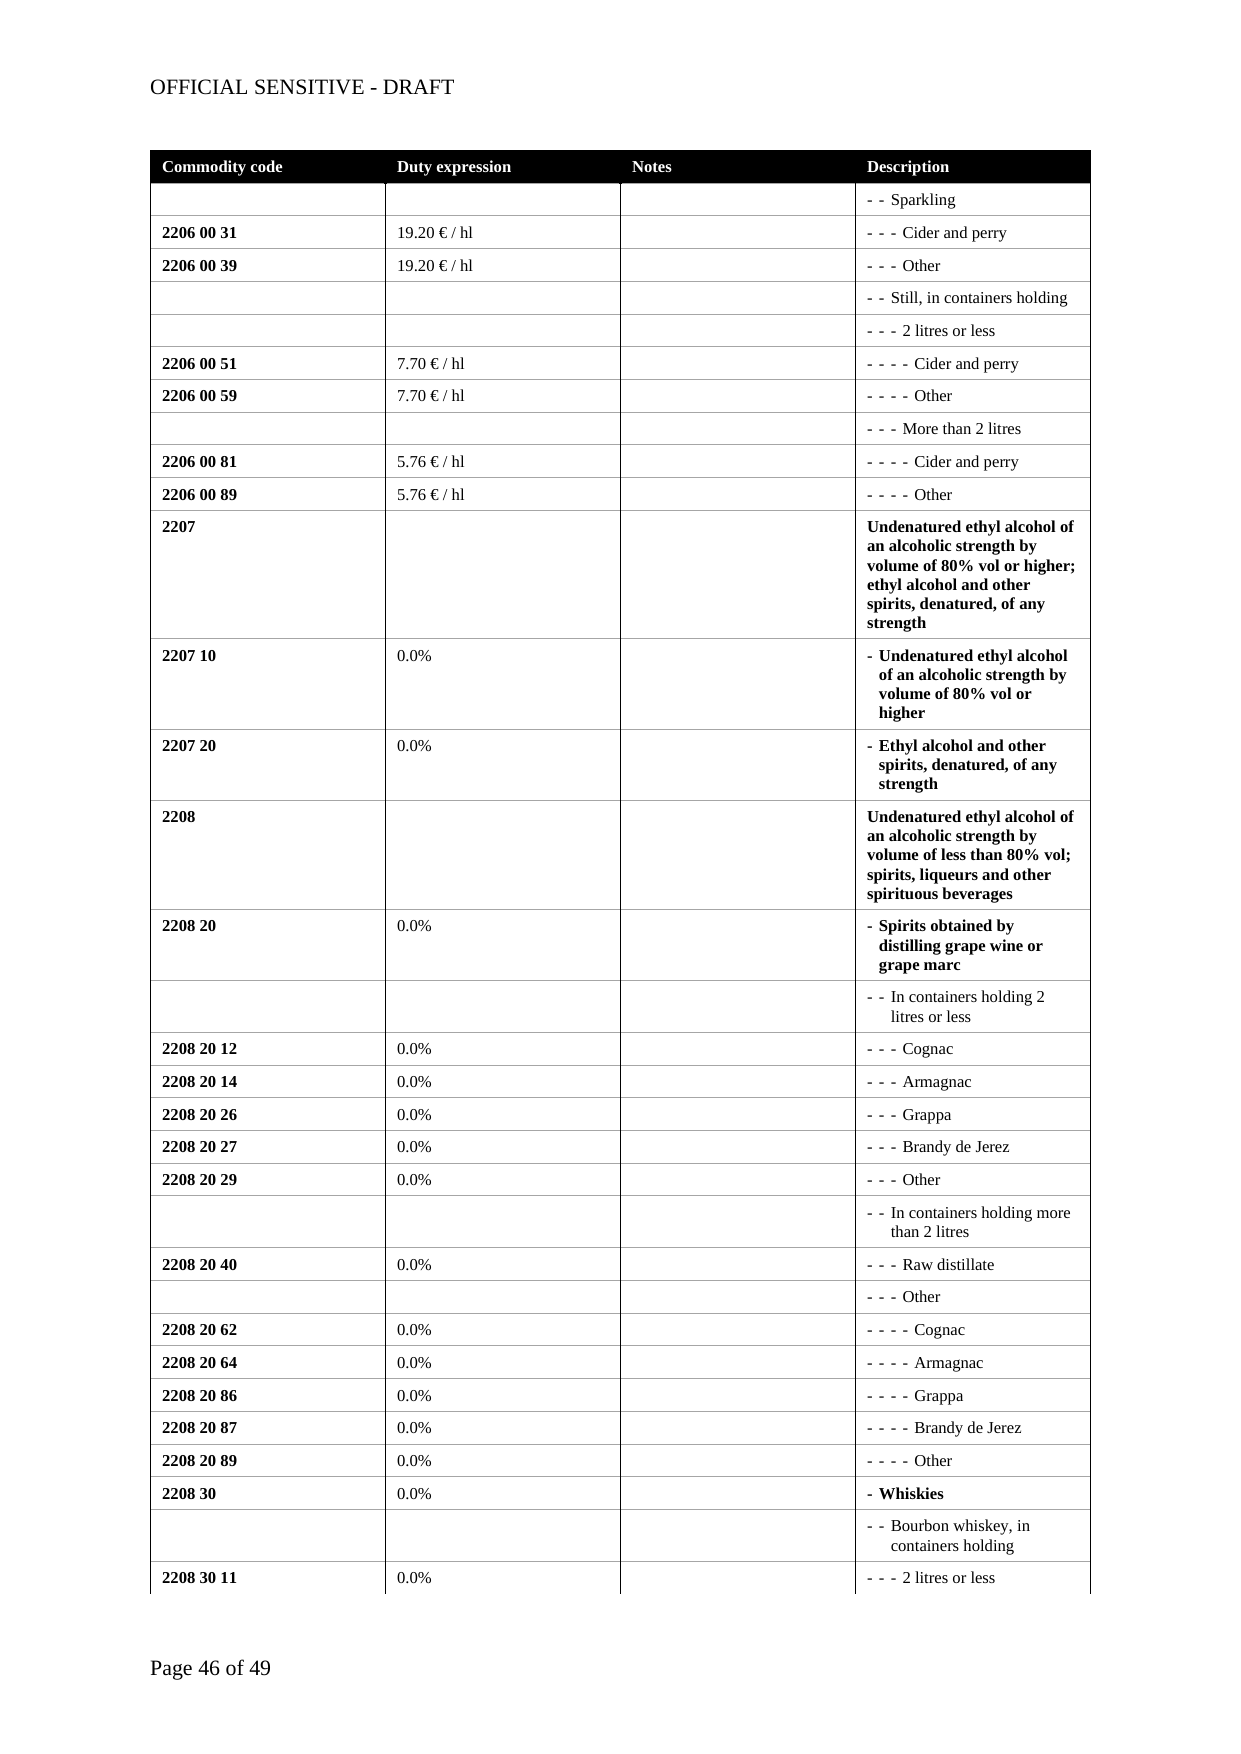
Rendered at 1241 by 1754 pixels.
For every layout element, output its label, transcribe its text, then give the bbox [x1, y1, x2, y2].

table_cell 2206 00 59 [151, 380, 385, 412]
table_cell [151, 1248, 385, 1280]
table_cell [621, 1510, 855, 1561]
table_cell 2206 00 51 [151, 347, 385, 379]
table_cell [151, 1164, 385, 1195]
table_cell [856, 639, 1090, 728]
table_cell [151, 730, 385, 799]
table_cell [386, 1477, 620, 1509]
table_cell [386, 413, 620, 444]
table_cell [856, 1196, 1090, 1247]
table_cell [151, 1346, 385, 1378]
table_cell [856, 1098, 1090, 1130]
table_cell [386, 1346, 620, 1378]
table_cell - - - - Cider and perry [856, 347, 1090, 379]
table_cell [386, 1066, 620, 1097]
table_cell [621, 445, 855, 477]
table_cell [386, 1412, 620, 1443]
table_cell [621, 347, 855, 379]
table_cell [151, 184, 385, 215]
table_cell [621, 315, 855, 346]
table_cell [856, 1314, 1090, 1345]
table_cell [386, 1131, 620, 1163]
table_cell [386, 184, 620, 215]
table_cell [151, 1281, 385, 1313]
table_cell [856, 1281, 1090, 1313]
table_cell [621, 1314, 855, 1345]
table_cell [386, 315, 620, 346]
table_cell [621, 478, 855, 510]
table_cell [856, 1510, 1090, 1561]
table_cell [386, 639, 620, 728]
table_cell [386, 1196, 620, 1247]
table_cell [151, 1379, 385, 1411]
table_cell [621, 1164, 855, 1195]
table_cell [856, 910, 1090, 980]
table_cell - - - - Other [856, 380, 1090, 412]
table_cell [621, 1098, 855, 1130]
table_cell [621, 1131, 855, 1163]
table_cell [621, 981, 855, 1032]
table_cell 2206 00 81 [151, 445, 385, 477]
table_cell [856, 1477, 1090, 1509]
table_cell - - Sparkling [856, 184, 1090, 215]
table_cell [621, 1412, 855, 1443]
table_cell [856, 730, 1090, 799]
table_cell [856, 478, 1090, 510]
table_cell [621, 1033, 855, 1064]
table_header Duty expression [387, 151, 619, 183]
table_cell [621, 413, 855, 444]
table_cell [621, 249, 855, 281]
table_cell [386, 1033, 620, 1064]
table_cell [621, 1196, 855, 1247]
table_cell [151, 315, 385, 346]
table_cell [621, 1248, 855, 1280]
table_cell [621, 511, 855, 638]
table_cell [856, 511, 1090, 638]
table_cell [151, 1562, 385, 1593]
table_header Description [856, 151, 1090, 183]
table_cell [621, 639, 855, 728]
table_cell 5.76 € / hl [386, 445, 620, 477]
table_cell [151, 413, 385, 444]
table_cell - - - 2 litres or less [856, 315, 1090, 346]
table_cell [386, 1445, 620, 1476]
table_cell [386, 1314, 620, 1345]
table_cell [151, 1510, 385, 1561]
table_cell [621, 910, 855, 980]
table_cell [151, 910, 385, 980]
table_cell [621, 380, 855, 412]
table_cell 7.70 € / hl [386, 380, 620, 412]
table_cell - - - Cider and perry [856, 216, 1090, 248]
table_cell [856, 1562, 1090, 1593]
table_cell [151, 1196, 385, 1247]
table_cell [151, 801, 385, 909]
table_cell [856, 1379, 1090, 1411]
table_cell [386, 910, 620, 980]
table_cell 2206 00 31 [151, 216, 385, 248]
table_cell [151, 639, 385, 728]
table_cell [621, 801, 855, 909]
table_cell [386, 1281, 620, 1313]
table_cell [151, 282, 385, 313]
table_cell - - - Other [856, 249, 1090, 281]
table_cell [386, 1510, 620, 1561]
table_cell 19.20 € / hl [386, 249, 620, 281]
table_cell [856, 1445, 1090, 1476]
table_cell - - Still, in containers holding [856, 282, 1090, 313]
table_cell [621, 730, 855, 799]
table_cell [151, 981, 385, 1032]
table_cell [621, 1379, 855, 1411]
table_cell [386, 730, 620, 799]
table_cell [386, 282, 620, 313]
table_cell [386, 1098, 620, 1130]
table_cell [621, 184, 855, 215]
table_header Commodity code [151, 151, 384, 183]
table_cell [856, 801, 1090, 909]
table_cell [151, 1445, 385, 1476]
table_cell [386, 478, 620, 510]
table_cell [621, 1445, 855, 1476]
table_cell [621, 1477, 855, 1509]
table_cell [621, 216, 855, 248]
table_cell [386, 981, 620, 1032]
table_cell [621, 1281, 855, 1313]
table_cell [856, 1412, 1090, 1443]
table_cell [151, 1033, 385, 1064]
table_cell [621, 282, 855, 313]
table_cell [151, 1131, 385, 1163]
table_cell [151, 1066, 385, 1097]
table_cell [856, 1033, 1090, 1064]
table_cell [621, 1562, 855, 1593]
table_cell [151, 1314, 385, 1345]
table_cell 2206 00 39 [151, 249, 385, 281]
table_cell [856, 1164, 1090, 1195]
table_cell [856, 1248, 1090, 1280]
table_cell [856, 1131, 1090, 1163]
table_cell 7.70 € / hl [386, 347, 620, 379]
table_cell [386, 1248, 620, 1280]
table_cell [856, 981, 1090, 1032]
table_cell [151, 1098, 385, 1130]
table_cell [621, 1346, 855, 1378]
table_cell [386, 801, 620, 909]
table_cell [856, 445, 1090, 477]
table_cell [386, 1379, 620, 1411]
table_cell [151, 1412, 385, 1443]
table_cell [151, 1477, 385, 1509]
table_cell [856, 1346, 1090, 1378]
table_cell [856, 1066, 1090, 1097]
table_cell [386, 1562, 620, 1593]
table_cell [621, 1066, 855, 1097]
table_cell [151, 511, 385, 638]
table_cell 19.20 € / hl [386, 216, 620, 248]
table_cell - - - More than 2 litres [856, 413, 1090, 444]
table_header Notes [622, 151, 856, 183]
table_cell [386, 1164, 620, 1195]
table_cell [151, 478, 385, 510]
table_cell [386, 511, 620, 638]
